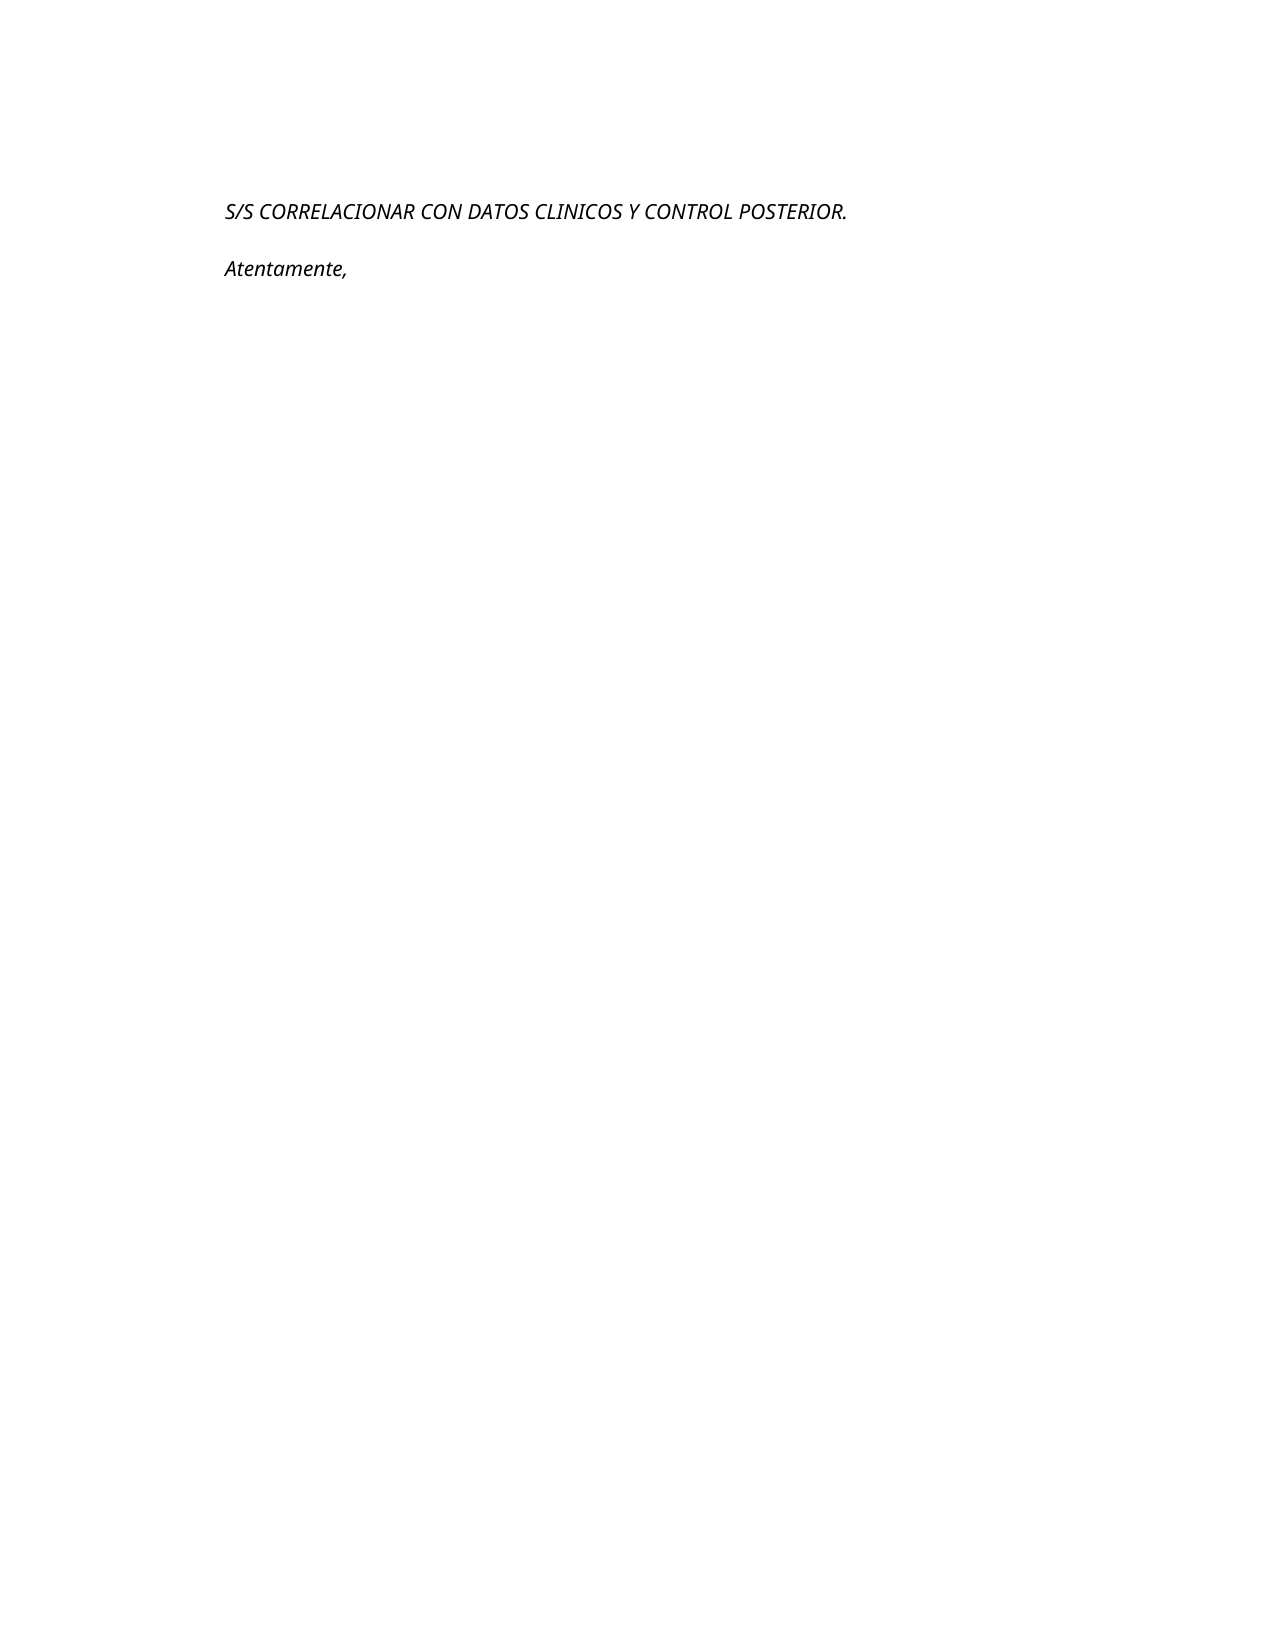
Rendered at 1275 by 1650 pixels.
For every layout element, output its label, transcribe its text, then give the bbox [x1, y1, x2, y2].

subtitle Atentamente, [225, 254, 1125, 283]
subtitle S/S CORRELACIONAR CON DATOS CLINICOS Y CONTROL POSTERIOR. [225, 197, 1125, 225]
